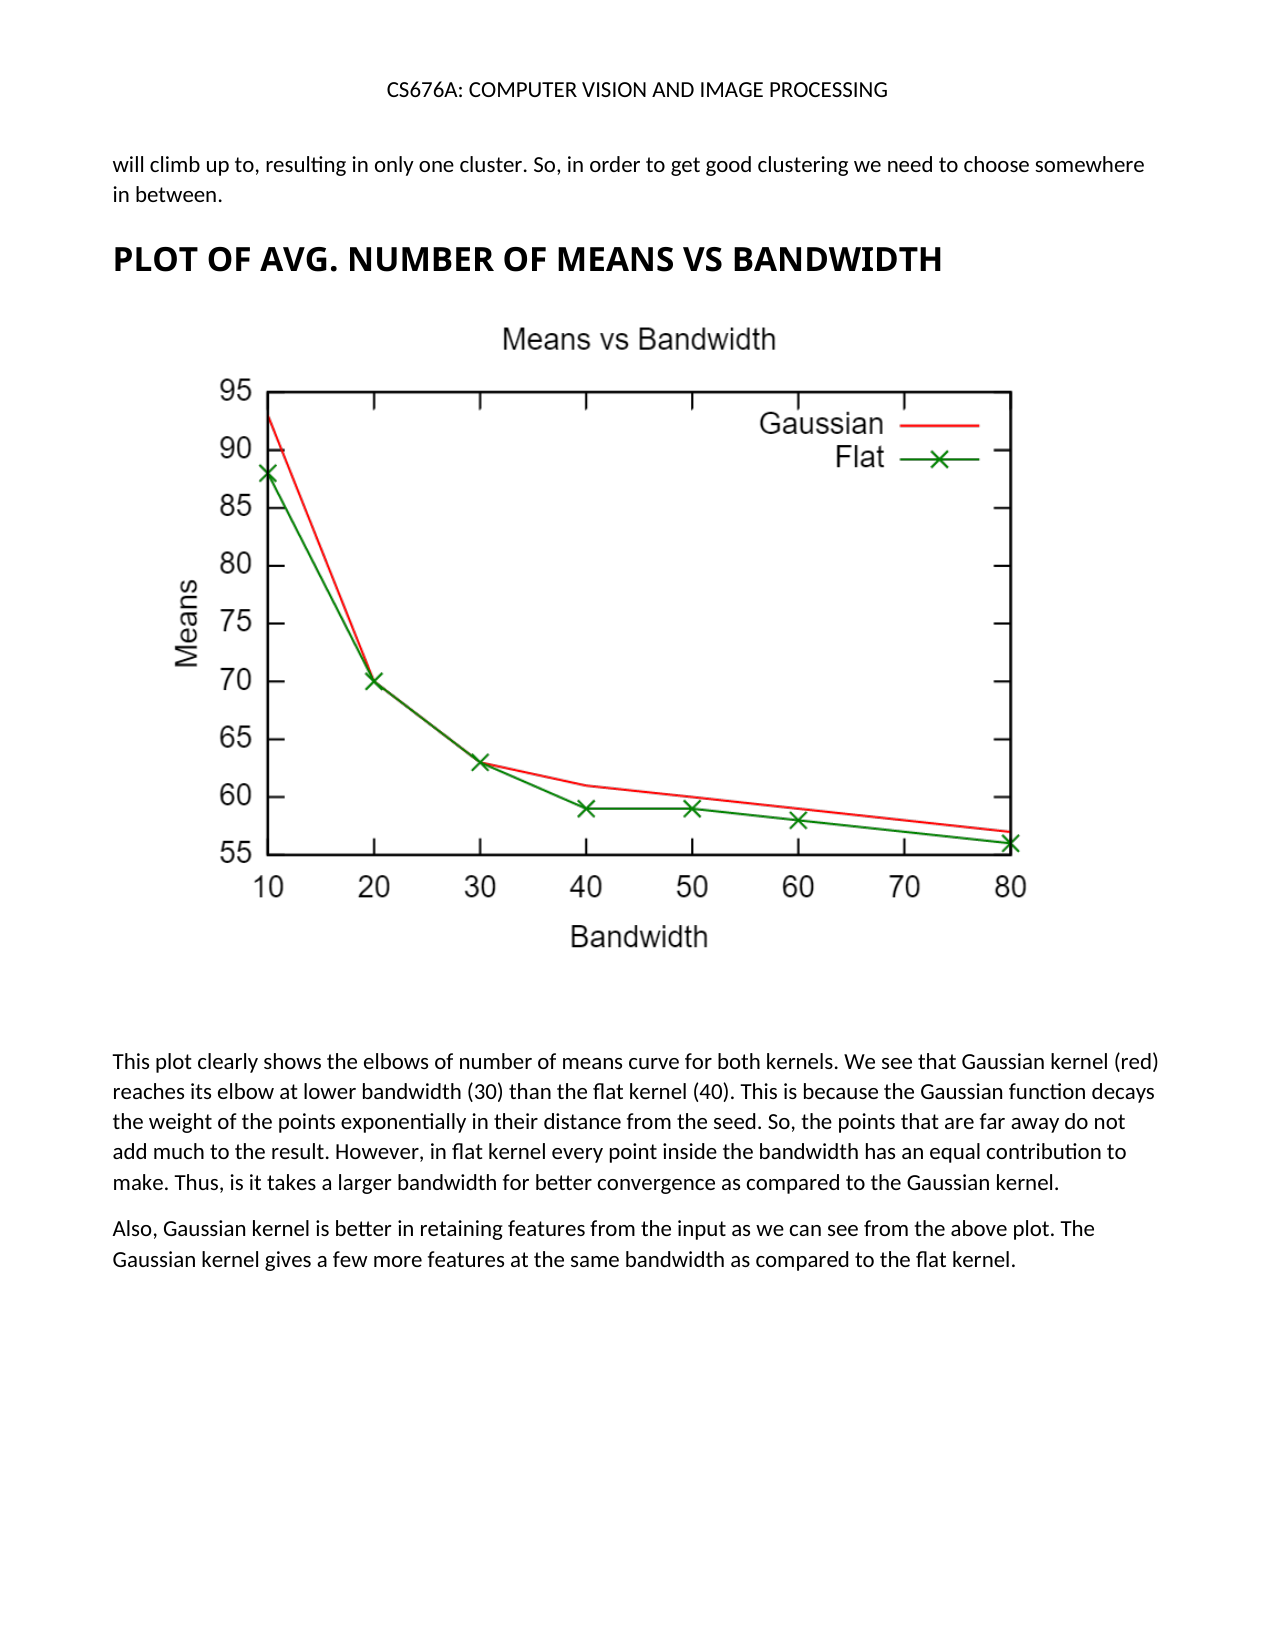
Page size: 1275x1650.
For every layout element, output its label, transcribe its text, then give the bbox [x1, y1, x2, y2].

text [112, 150, 1162, 208]
subtitle PLOT OF AVG. NUMBER OF MEANS VS BANDWIDTH [112, 235, 1162, 281]
picture [164, 291, 1111, 995]
text This plot clearly shows the elbows of number of means curve for both kernels. We see that Gaussian kernel (red) reaches its elbow at lower bandwidth (30) than the flat kernel (40). This is because the Gaussian function decays the weight of the points exponentially in their distance from the seed. So, the points that are far away do not add much to the result. However, in flat kernel every point inside the bandwidth has an equal contribution to make. Thus, is it takes a larger bandwidth for better convergence as compared to the Gaussian kernel. [112, 1047, 1162, 1196]
text Also, Gaussian kernel is better in retaining features from the input as we can see from the above plot. The Gaussian kernel gives a few more features at the same bandwidth as compared to the flat kernel. [112, 1214, 1162, 1273]
